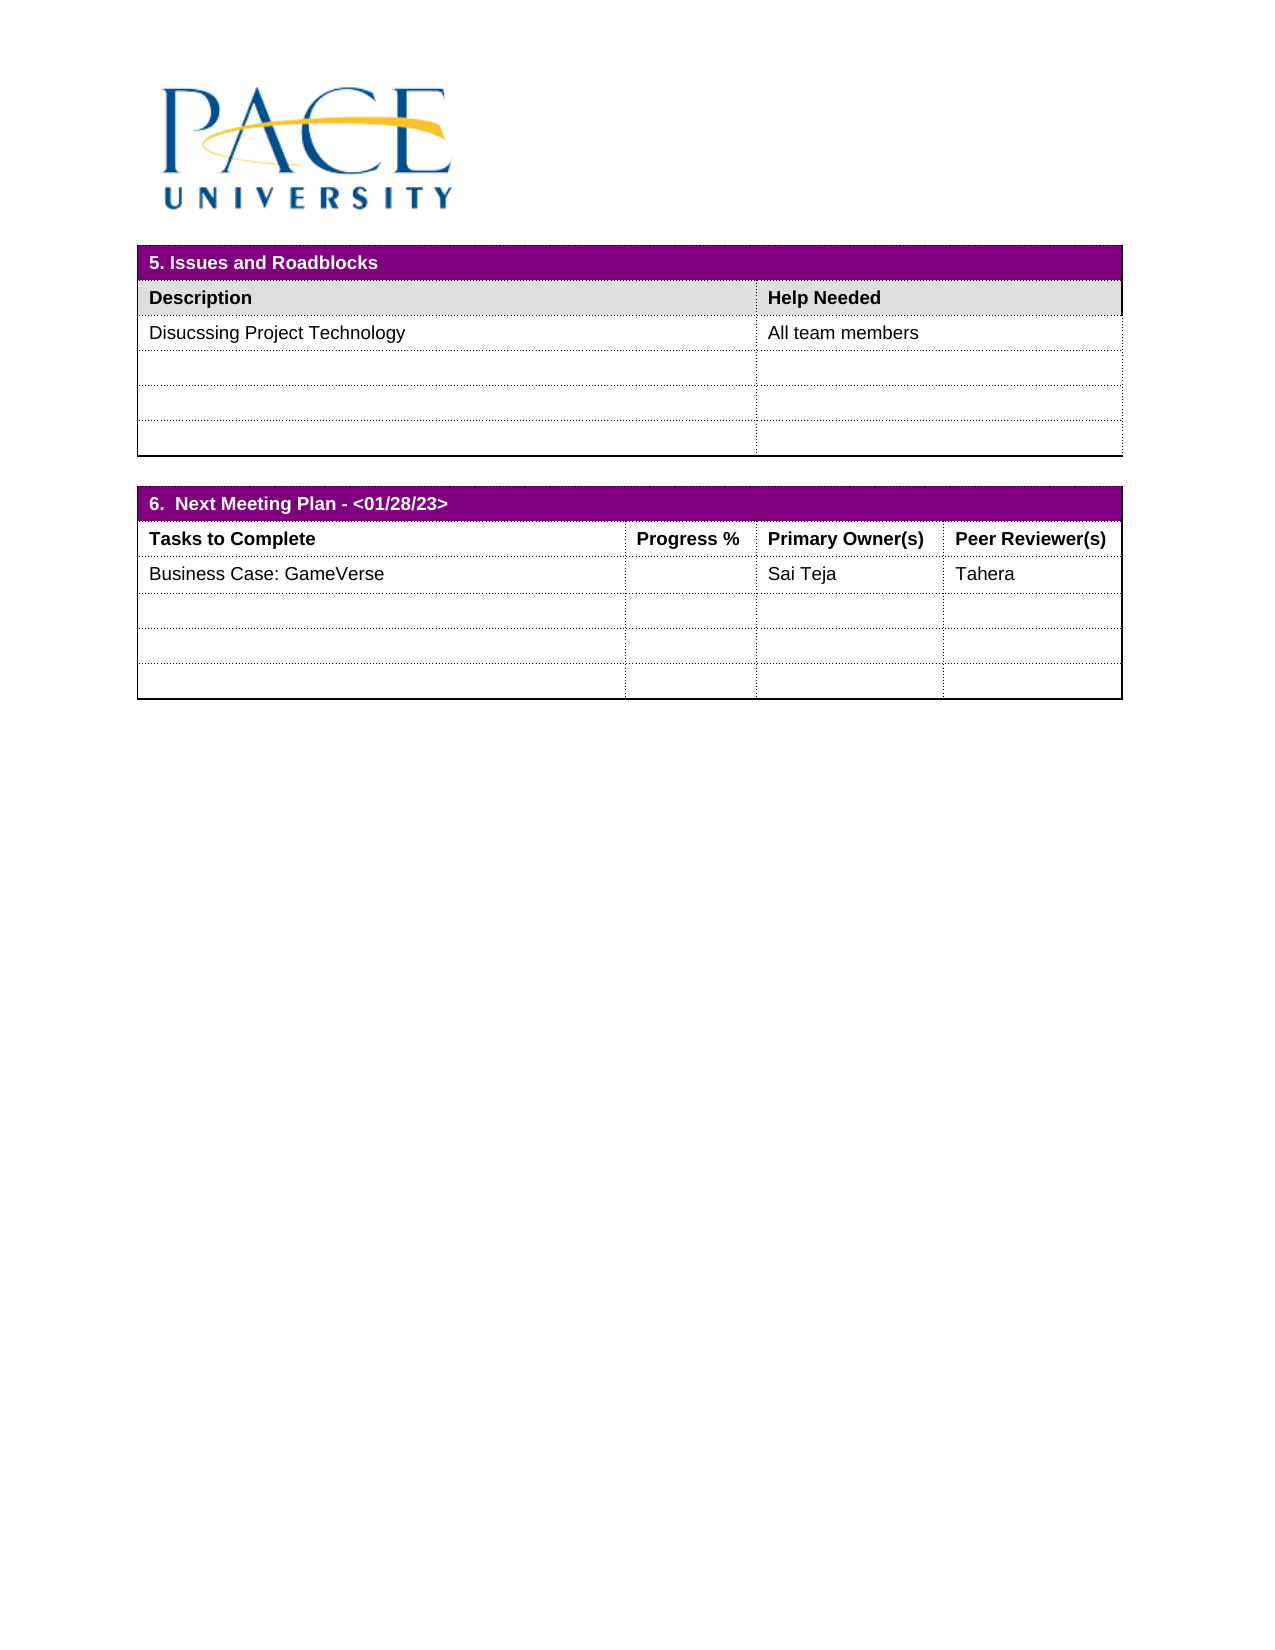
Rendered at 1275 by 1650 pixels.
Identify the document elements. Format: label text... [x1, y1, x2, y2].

table_cell Help Needed [756, 280, 1121, 315]
table_cell Business Case: GameVerse [138, 556, 625, 592]
table_cell [138, 420, 756, 455]
table_cell Description [138, 280, 756, 315]
table_cell [138, 350, 756, 385]
table_cell [138, 593, 625, 628]
table_cell [756, 420, 1122, 455]
table_cell Peer Reviewer(s) [944, 521, 1121, 556]
table_cell Primary Owner(s) [756, 521, 944, 556]
table_cell [138, 385, 756, 420]
table_cell [756, 593, 944, 628]
table_header 5. Issues and Roadblocks [138, 245, 1121, 280]
table_cell [944, 628, 1121, 663]
table_cell [756, 350, 1122, 385]
table_cell Progress % [625, 521, 756, 556]
table_cell Tasks to Complete [138, 521, 625, 556]
table_cell [756, 385, 1122, 420]
table_cell Disucssing Project Technology [138, 315, 756, 350]
table_cell [625, 663, 756, 698]
picture [135, 74, 475, 223]
table_header 6. Next Meeting Plan - <01/28/23> [138, 486, 1121, 521]
table_cell Sai Teja [756, 556, 944, 592]
table_cell [625, 593, 756, 628]
table_cell [625, 628, 756, 663]
table_cell [944, 663, 1121, 698]
table_cell Tahera [944, 556, 1121, 592]
table_cell All team members [756, 315, 1122, 350]
table_cell [756, 628, 944, 663]
table_cell [138, 663, 625, 698]
table_cell [138, 628, 625, 663]
table_cell [625, 556, 756, 592]
table_cell [944, 593, 1121, 628]
table_cell [756, 663, 944, 698]
